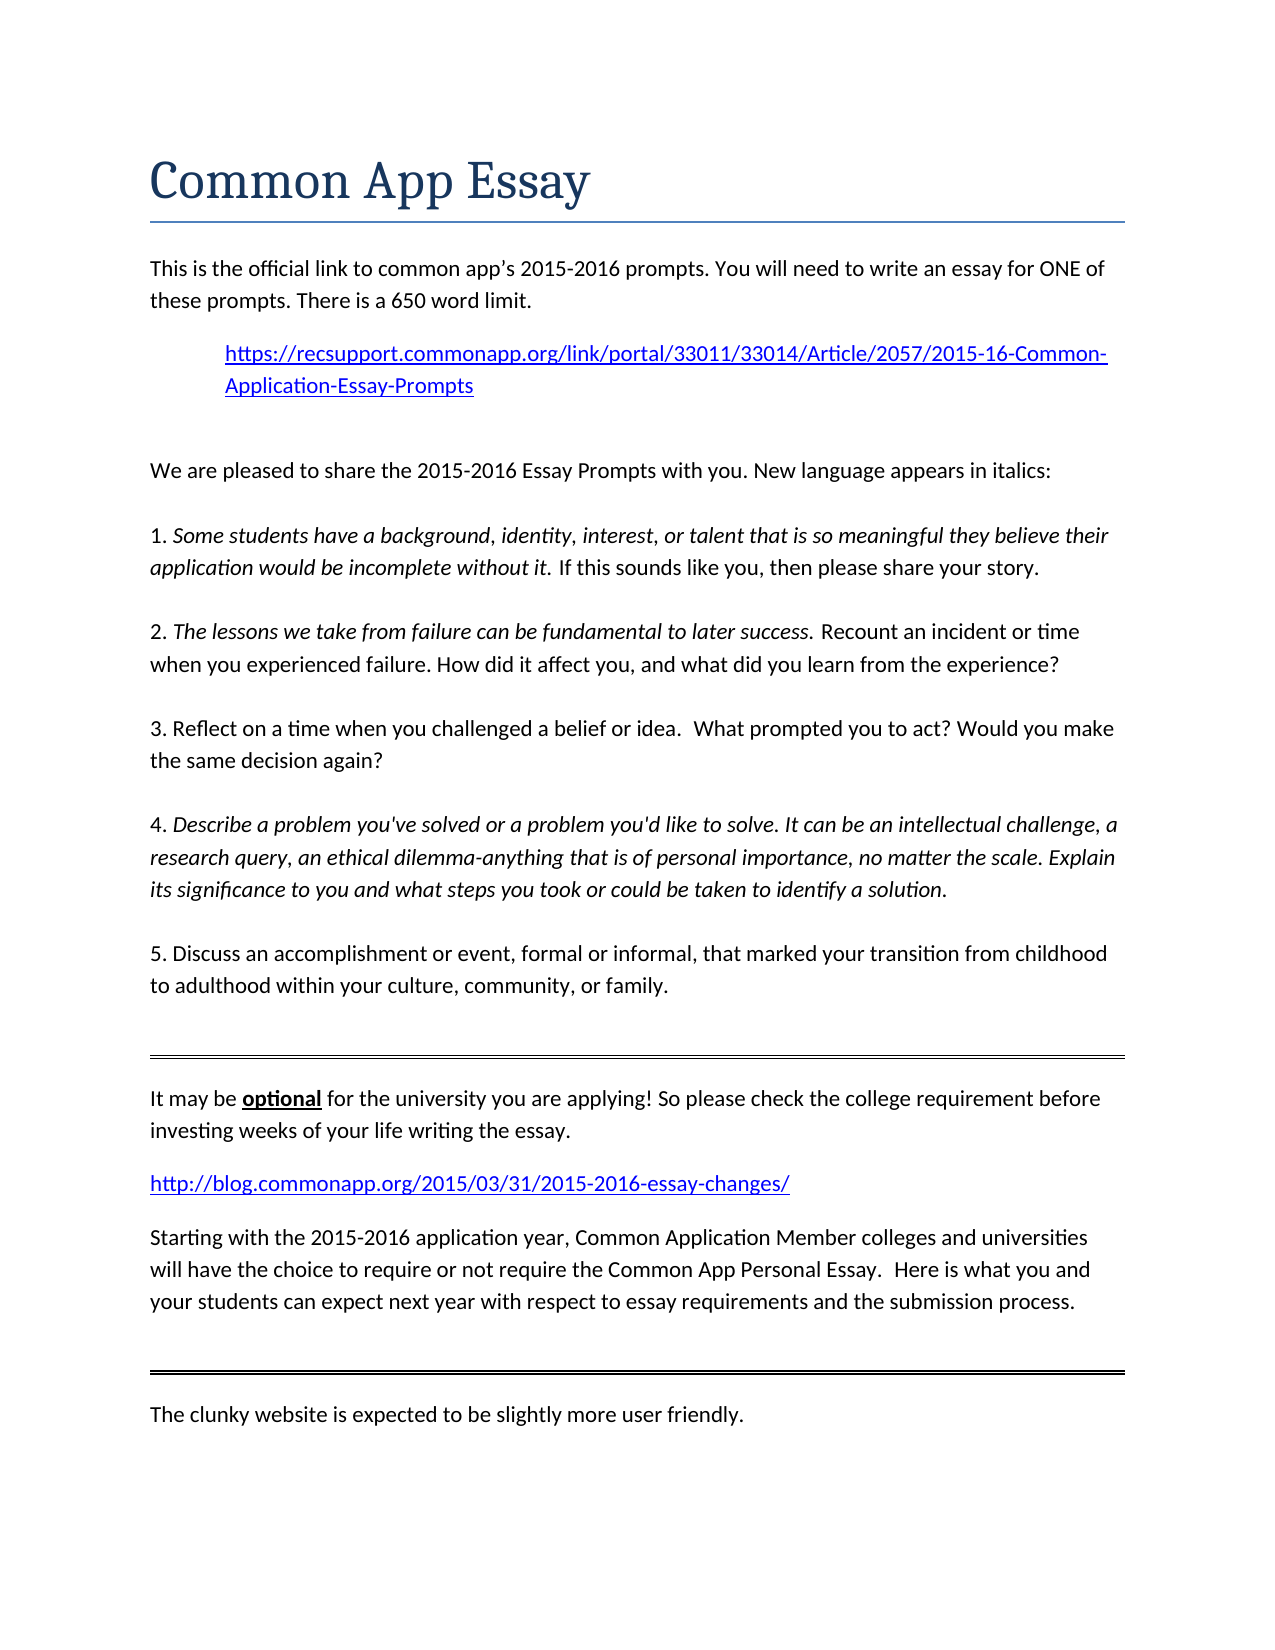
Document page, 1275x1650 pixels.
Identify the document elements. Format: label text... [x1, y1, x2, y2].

list https://recsupport.commonapp.org/link/portal/33011/33014/Article/2057/2015-16-Common-Application-Essay-Prompts [225, 339, 1125, 399]
text The clunky website is expected to be slightly more user friendly. [150, 1400, 1125, 1428]
text We are pleased to share the 2015-2016 Essay Prompts with you. New language appears in italics: 1. Some students have a background, identity, interest, or talent that is so meaningful they believe their application would be incomplete without it. If this sounds like you, then please share your story. 2. The lessons we take from failure can be fundamental to later success. Recount an incident or time when you experienced failure. How did it affect you, and what did you learn from the experience? 3. Reflect on a time when you challenged a belief or idea. What prompted you to act? Would you make the same decision again? 4. Describe a problem you've solved or a problem you'd like to solve. It can be an intellectual challenge, a research query, an ethical dilemma-anything that is of personal importance, no matter the scale. Explain its significance to you and what steps you took or could be taken to identify a solution. 5. Discuss an accomplishment or event, formal or informal, that marked your transition from childhood to adulthood within your culture, community, or family. [150, 457, 1125, 999]
title Common App Essay [150, 150, 1125, 221]
text http://blog.commonapp.org/2015/03/31/2015-2016-essay-changes/ [150, 1169, 1125, 1198]
text This is the official link to common app’s 2015-2016 prompts. You will need to write an essay for ONE of these prompts. There is a 650 word limit. [150, 254, 1125, 314]
text Starting with the 2015-2016 application year, Common Application Member colleges and universities will have the choice to require or not require the Common App Personal Essay. Here is what you and your students can expect next year with respect to essay requirements and the submission process. [150, 1223, 1125, 1315]
text It may be optional for the university you are applying! So please check the college requirement before investing weeks of your life writing the essay. [150, 1084, 1125, 1144]
